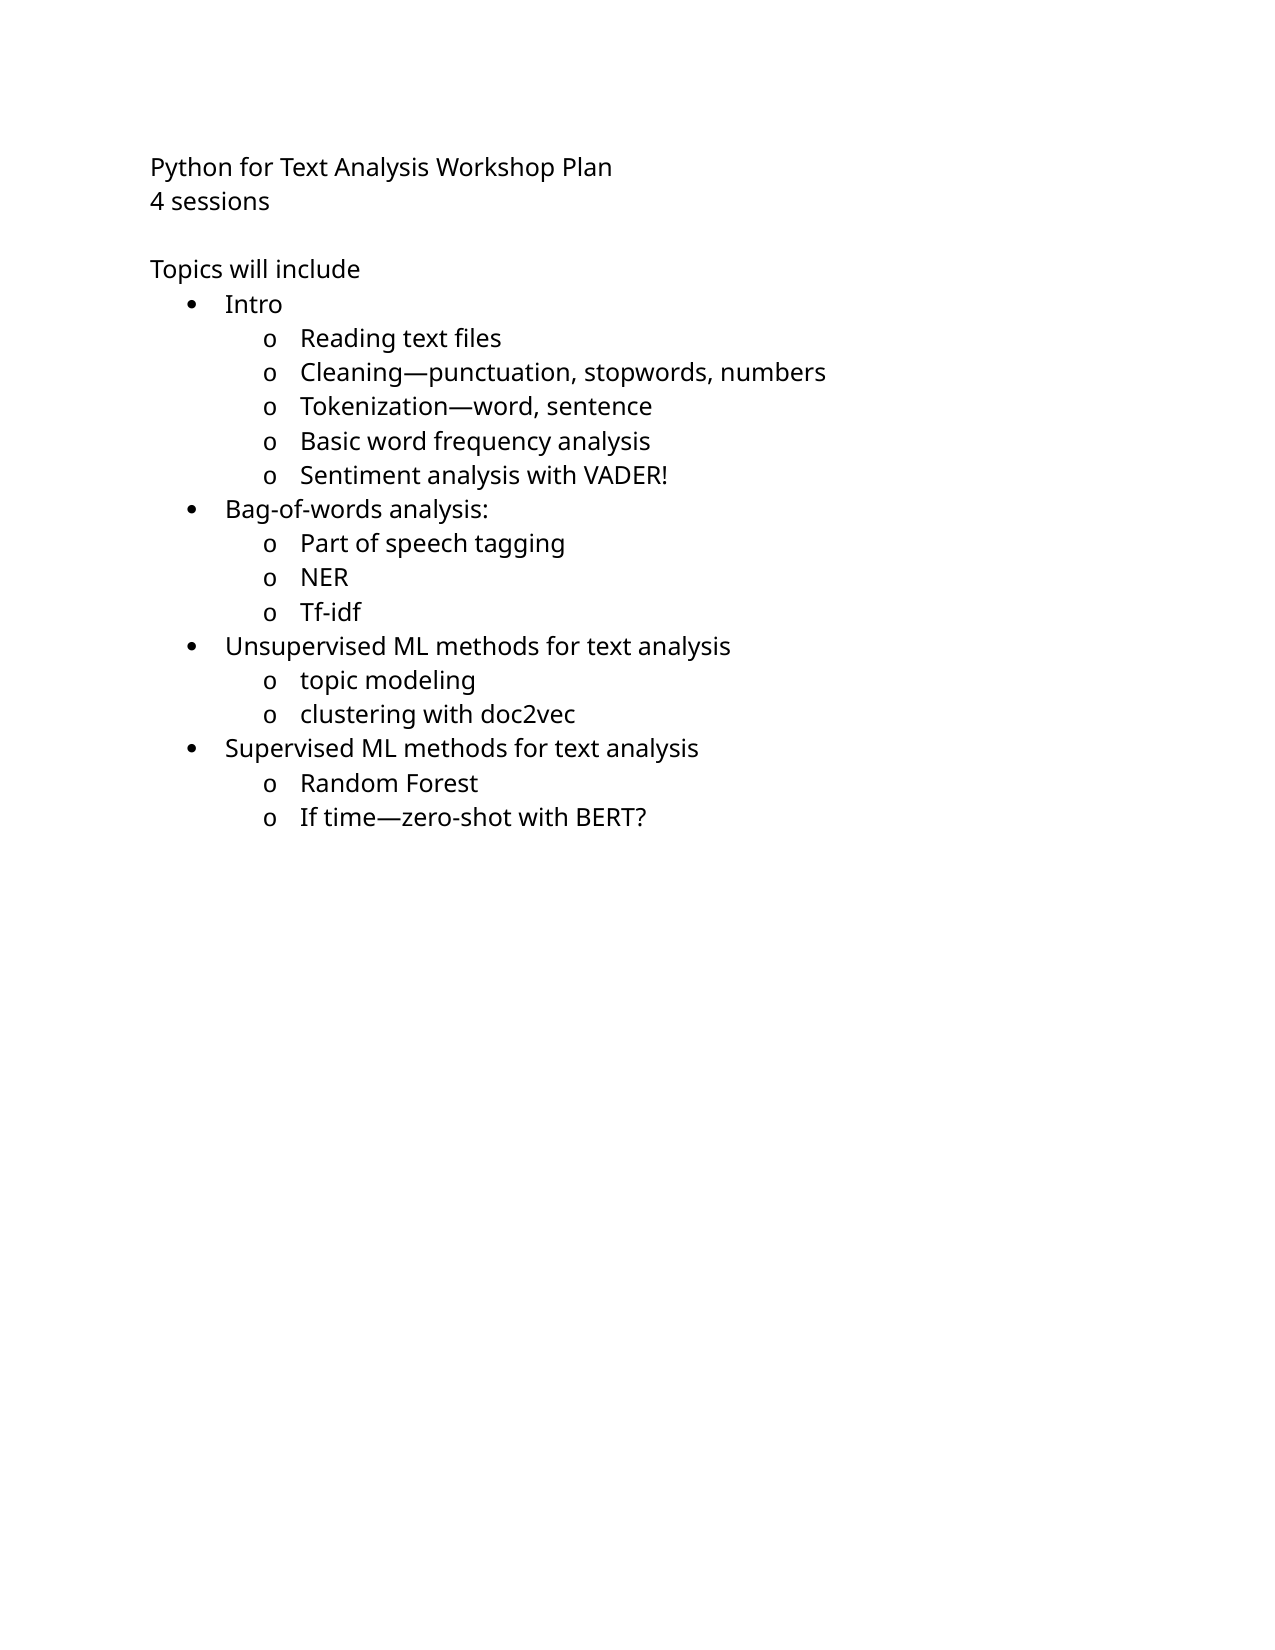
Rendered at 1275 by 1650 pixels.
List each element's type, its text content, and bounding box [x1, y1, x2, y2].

list Reading text files [262, 320, 1125, 354]
list Tf-idf [262, 594, 1125, 628]
list clustering with doc2vec [262, 697, 1125, 731]
list Random Forest [262, 765, 1125, 799]
list Supervised ML methods for text analysis [187, 731, 1125, 765]
list Cleaning—punctuation, stopwords, numbers [262, 354, 1125, 389]
list Unsupervised ML methods for text analysis [187, 628, 1125, 663]
list Sentiment analysis with VADER! [262, 457, 1125, 492]
list Tokenization—word, sentence [262, 389, 1125, 423]
list topic modeling [262, 663, 1125, 697]
list If time—zero-shot with BERT? [262, 799, 1125, 834]
list NER [262, 560, 1125, 594]
list Basic word frequency analysis [262, 423, 1125, 457]
text Topics will include [150, 252, 1125, 286]
list Bag-of-words analysis: [187, 492, 1125, 526]
text 4 sessions [150, 184, 1125, 218]
list Part of speech tagging [262, 526, 1125, 560]
list Intro [187, 286, 1125, 320]
text Python for Text Analysis Workshop Plan [150, 150, 1125, 184]
